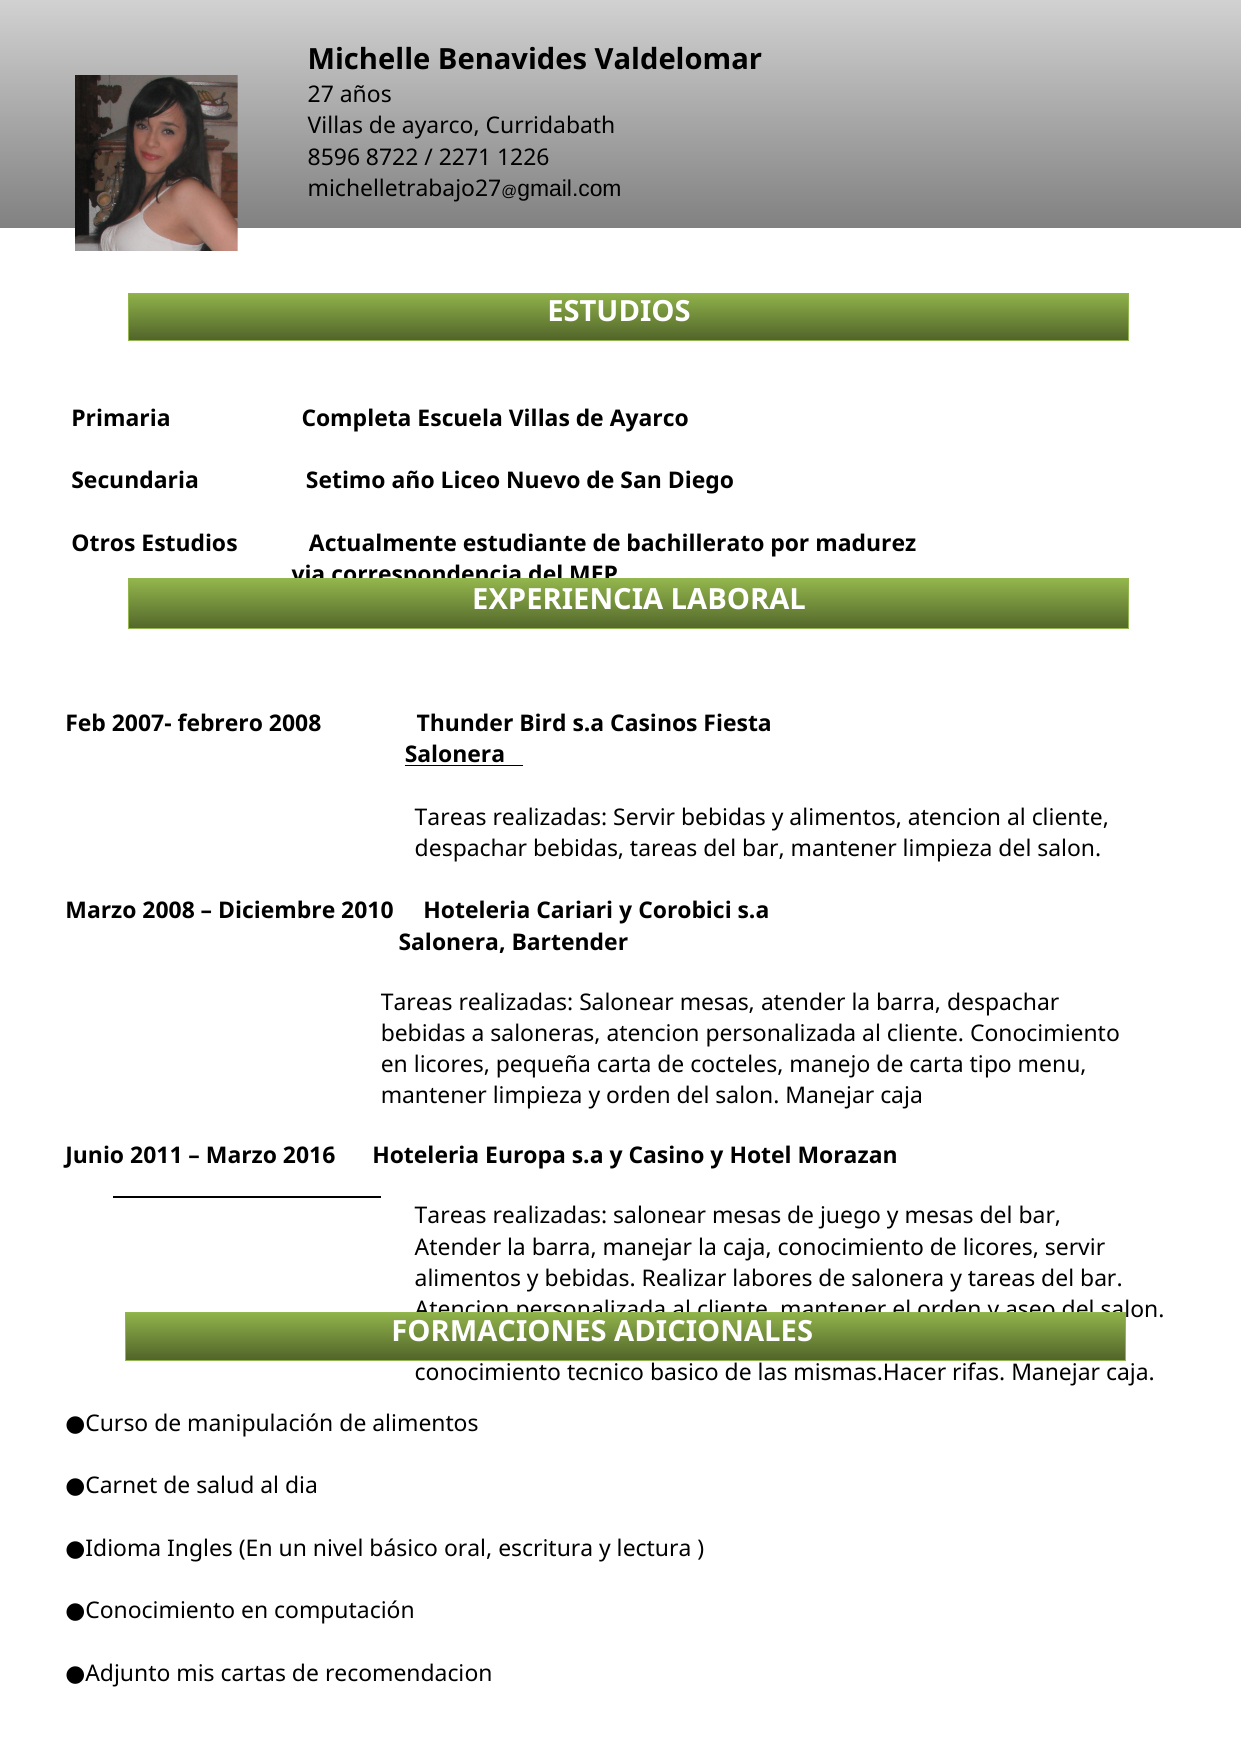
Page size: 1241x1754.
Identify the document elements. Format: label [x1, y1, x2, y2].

picture [75, 75, 238, 251]
